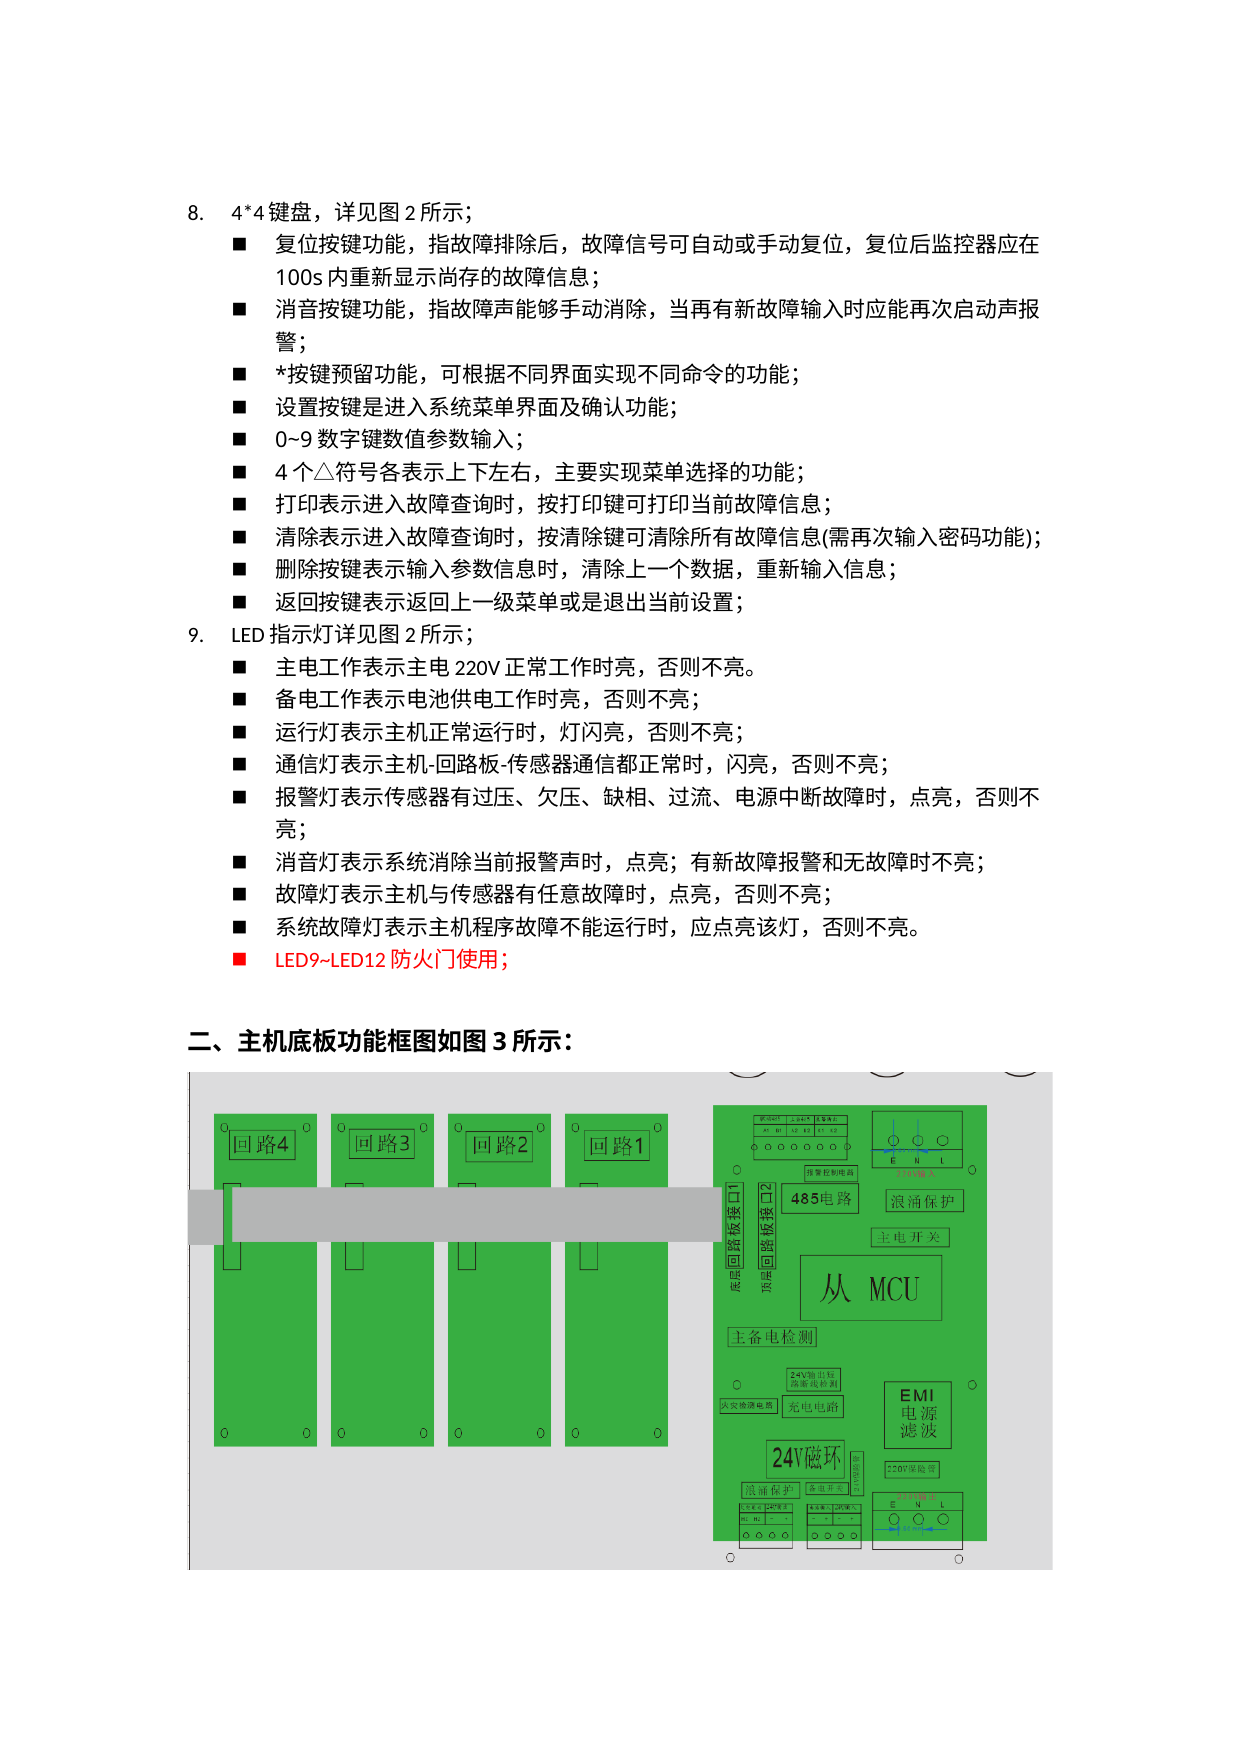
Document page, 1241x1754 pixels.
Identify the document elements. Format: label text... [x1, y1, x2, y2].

list 故障灯表示主机与传感器有任意故障时，点亮，否则不亮； [231, 877, 1053, 909]
text 二、主机底板功能框图如图3所示： [187, 1007, 1053, 1072]
list 4*4键盘，详见图2所示； [187, 194, 1053, 227]
picture [187, 1072, 1053, 1570]
list 系统故障灯表示主机程序故障不能运行时，应点亮该灯，否则不亮。 [231, 909, 1053, 942]
list 打印表示进入故障查询时，按打印键可打印当前故障信息； [231, 487, 1053, 519]
list 清除表示进入故障查询时，按清除键可清除所有故障信息(需再次输入密码功能)； [231, 519, 1053, 552]
list LED9~LED12防火门使用； [231, 942, 1053, 974]
list 消音灯表示系统消除当前报警声时，点亮；有新故障报警和无故障时不亮； [231, 844, 1053, 877]
list LED指示灯详见图2所示； [187, 617, 1053, 649]
list 通信灯表示主机-回路板-传感器通信都正常时，闪亮，否则不亮； [231, 747, 1053, 779]
list 备电工作表示电池供电工作时亮，否则不亮； [231, 682, 1053, 714]
list 返回按键表示返回上一级菜单或是退出当前设置； [231, 584, 1053, 617]
list 4个△符号各表示上下左右，主要实现菜单选择的功能； [231, 454, 1053, 487]
list 运行灯表示主机正常运行时，灯闪亮，否则不亮； [231, 714, 1053, 747]
list 复位按键功能，指故障排除后，故障信号可自动或手动复位，复位后监控器应在100s内重新显示尚存的故障信息； [231, 227, 1053, 292]
list 主电工作表示主电220V正常工作时亮，否则不亮。 [231, 649, 1053, 682]
list *按键预留功能，可根据不同界面实现不同命令的功能； [231, 357, 1053, 389]
list 消音按键功能，指故障声能够手动消除，当再有新故障输入时应能再次启动声报警； [231, 292, 1053, 357]
list 删除按键表示输入参数信息时，清除上一个数据，重新输入信息； [231, 552, 1053, 584]
list 设置按键是进入系统菜单界面及确认功能； [231, 389, 1053, 422]
list 报警灯表示传感器有过压、欠压、缺相、过流、电源中断故障时，点亮，否则不亮； [231, 779, 1053, 844]
list 0~9数字键数值参数输入； [231, 422, 1053, 454]
